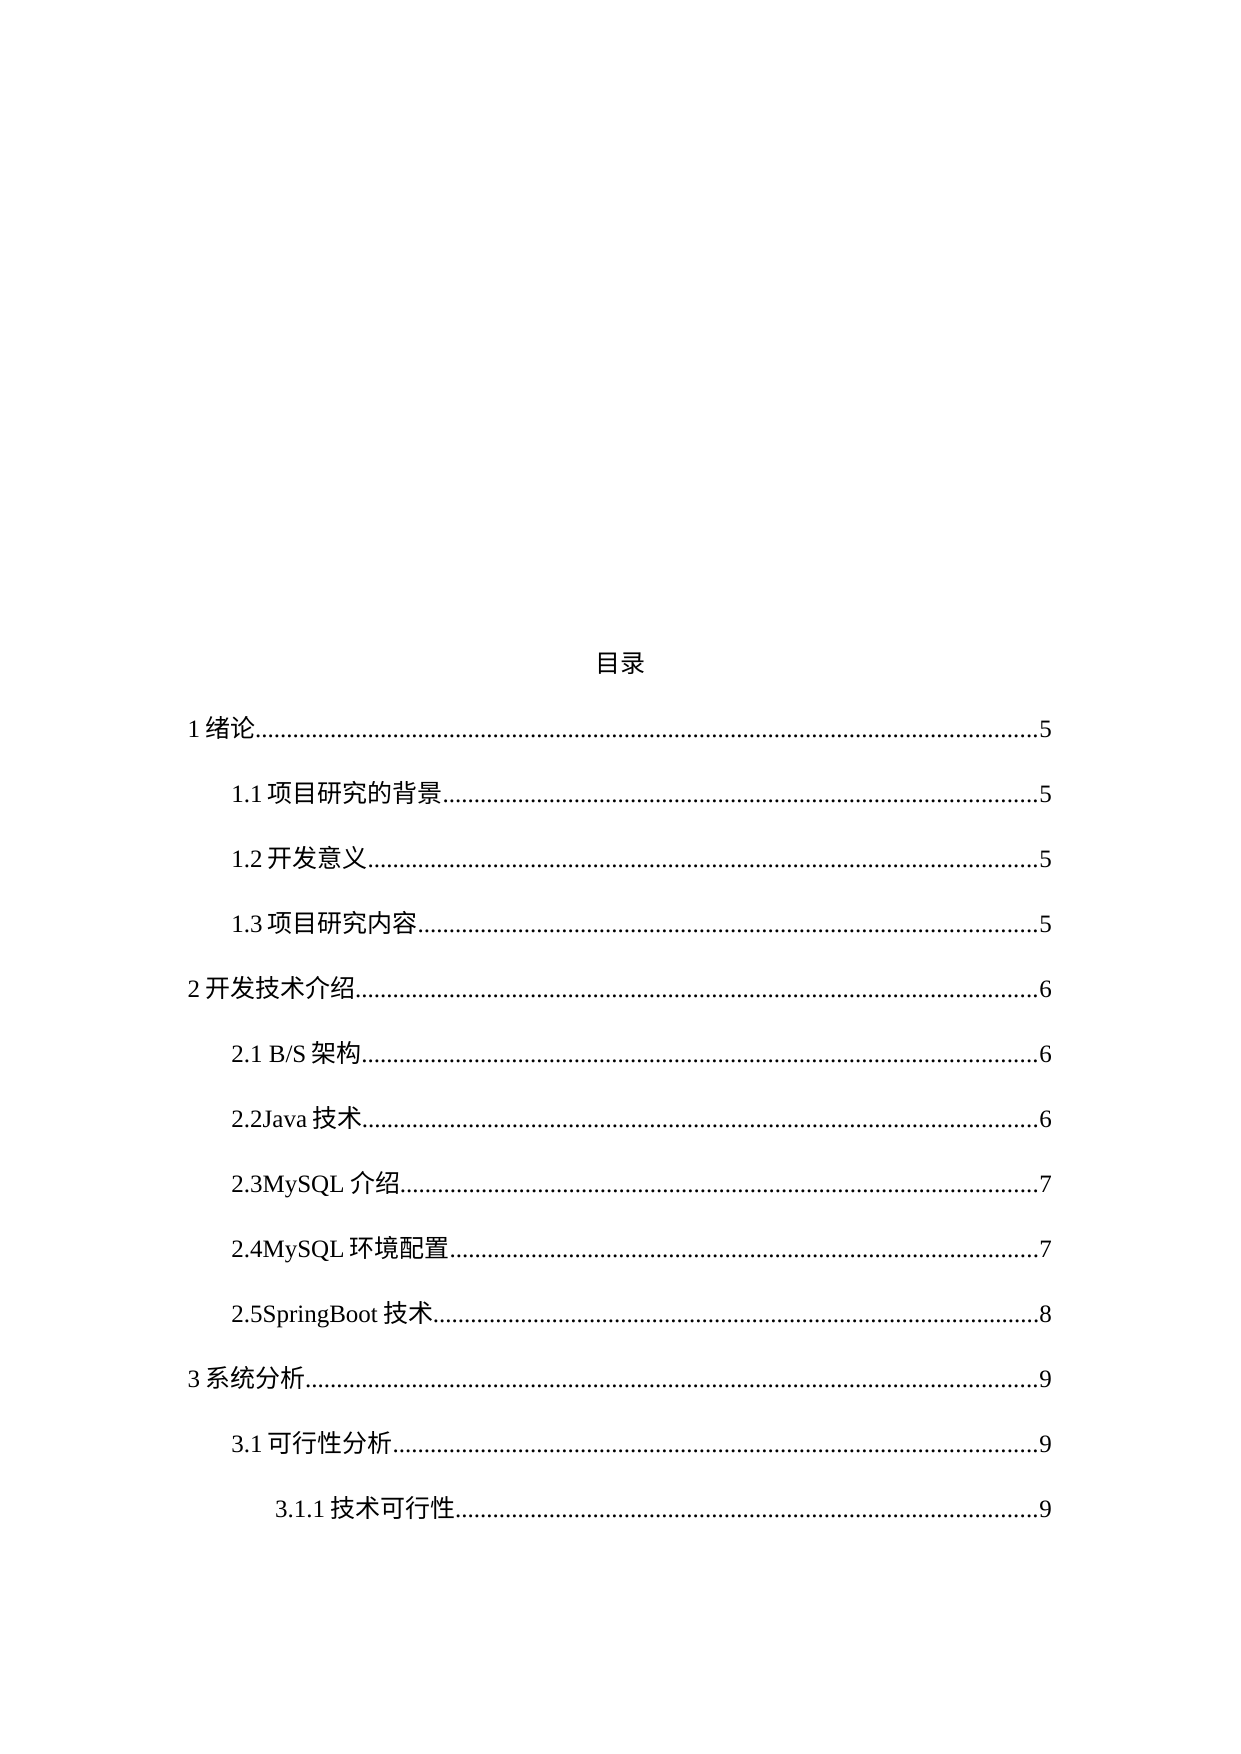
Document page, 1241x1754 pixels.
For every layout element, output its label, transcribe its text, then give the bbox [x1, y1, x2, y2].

text 2.4MySQL环境配置 7 [231, 1214, 1053, 1279]
text 2.2Java技术 6 [231, 1084, 1053, 1149]
text 1.3项目研究内容 5 [231, 889, 1053, 954]
text 2.1 B/S架构 6 [231, 1019, 1053, 1084]
text 2开发技术介绍 6 [187, 954, 1053, 1019]
text 1绪论 5 [187, 694, 1053, 759]
text 3.1.1技术可行性 9 [275, 1474, 1053, 1539]
text 2.3MySQL 介绍 7 [231, 1149, 1053, 1214]
text 1.2开发意义 5 [231, 824, 1053, 889]
text 2.5SpringBoot技术 8 [231, 1279, 1053, 1344]
text 3系统分析 9 [187, 1344, 1053, 1409]
text 目录 [187, 629, 1053, 694]
text 1.1项目研究的背景 5 [231, 759, 1053, 824]
text 3.1可行性分析 9 [231, 1409, 1053, 1474]
